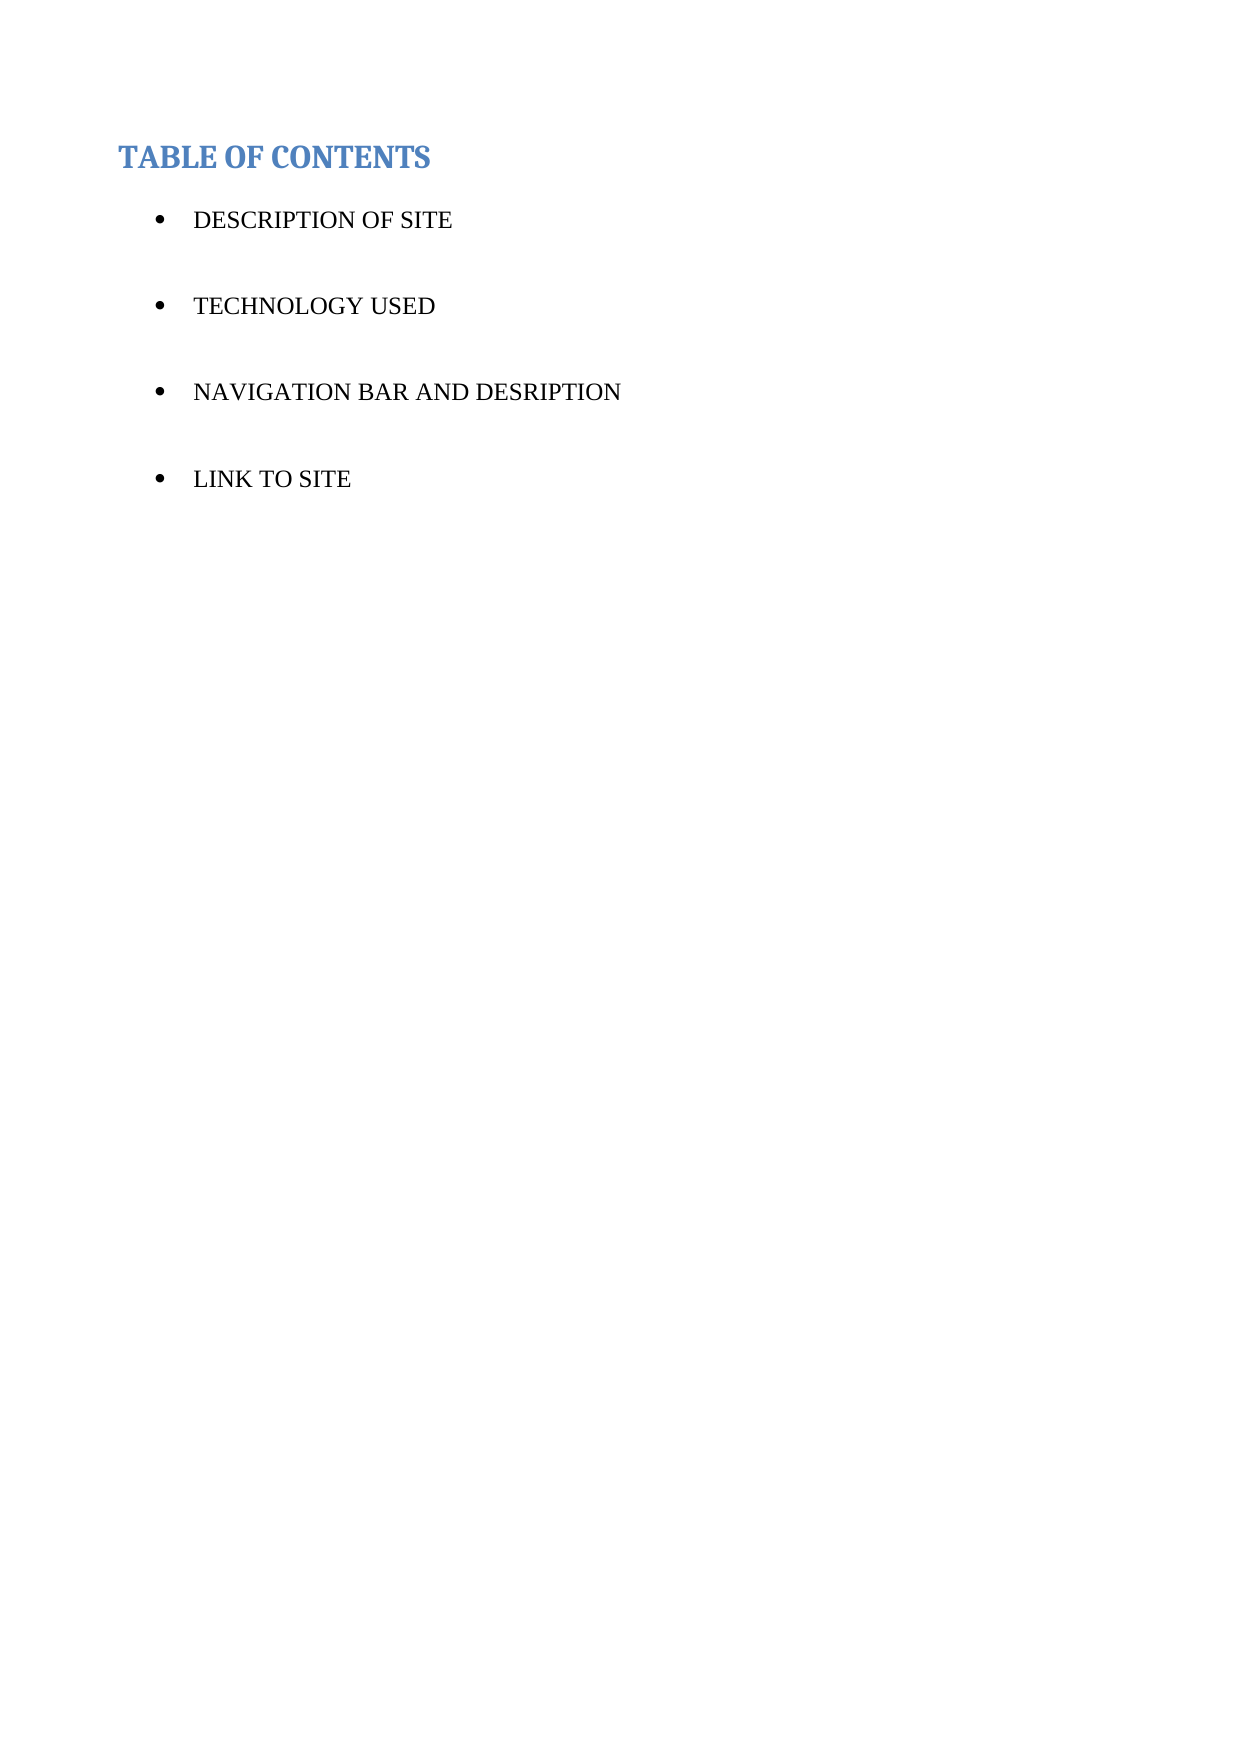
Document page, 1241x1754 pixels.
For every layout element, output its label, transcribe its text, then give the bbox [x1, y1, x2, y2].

list NAVIGATION BAR AND DESRIPTION [156, 377, 1152, 406]
list LINK TO SITE [156, 464, 1152, 492]
list TECHNOLOGY USED [156, 291, 1152, 320]
list DESCRIPTION OF SITE [156, 205, 1152, 234]
